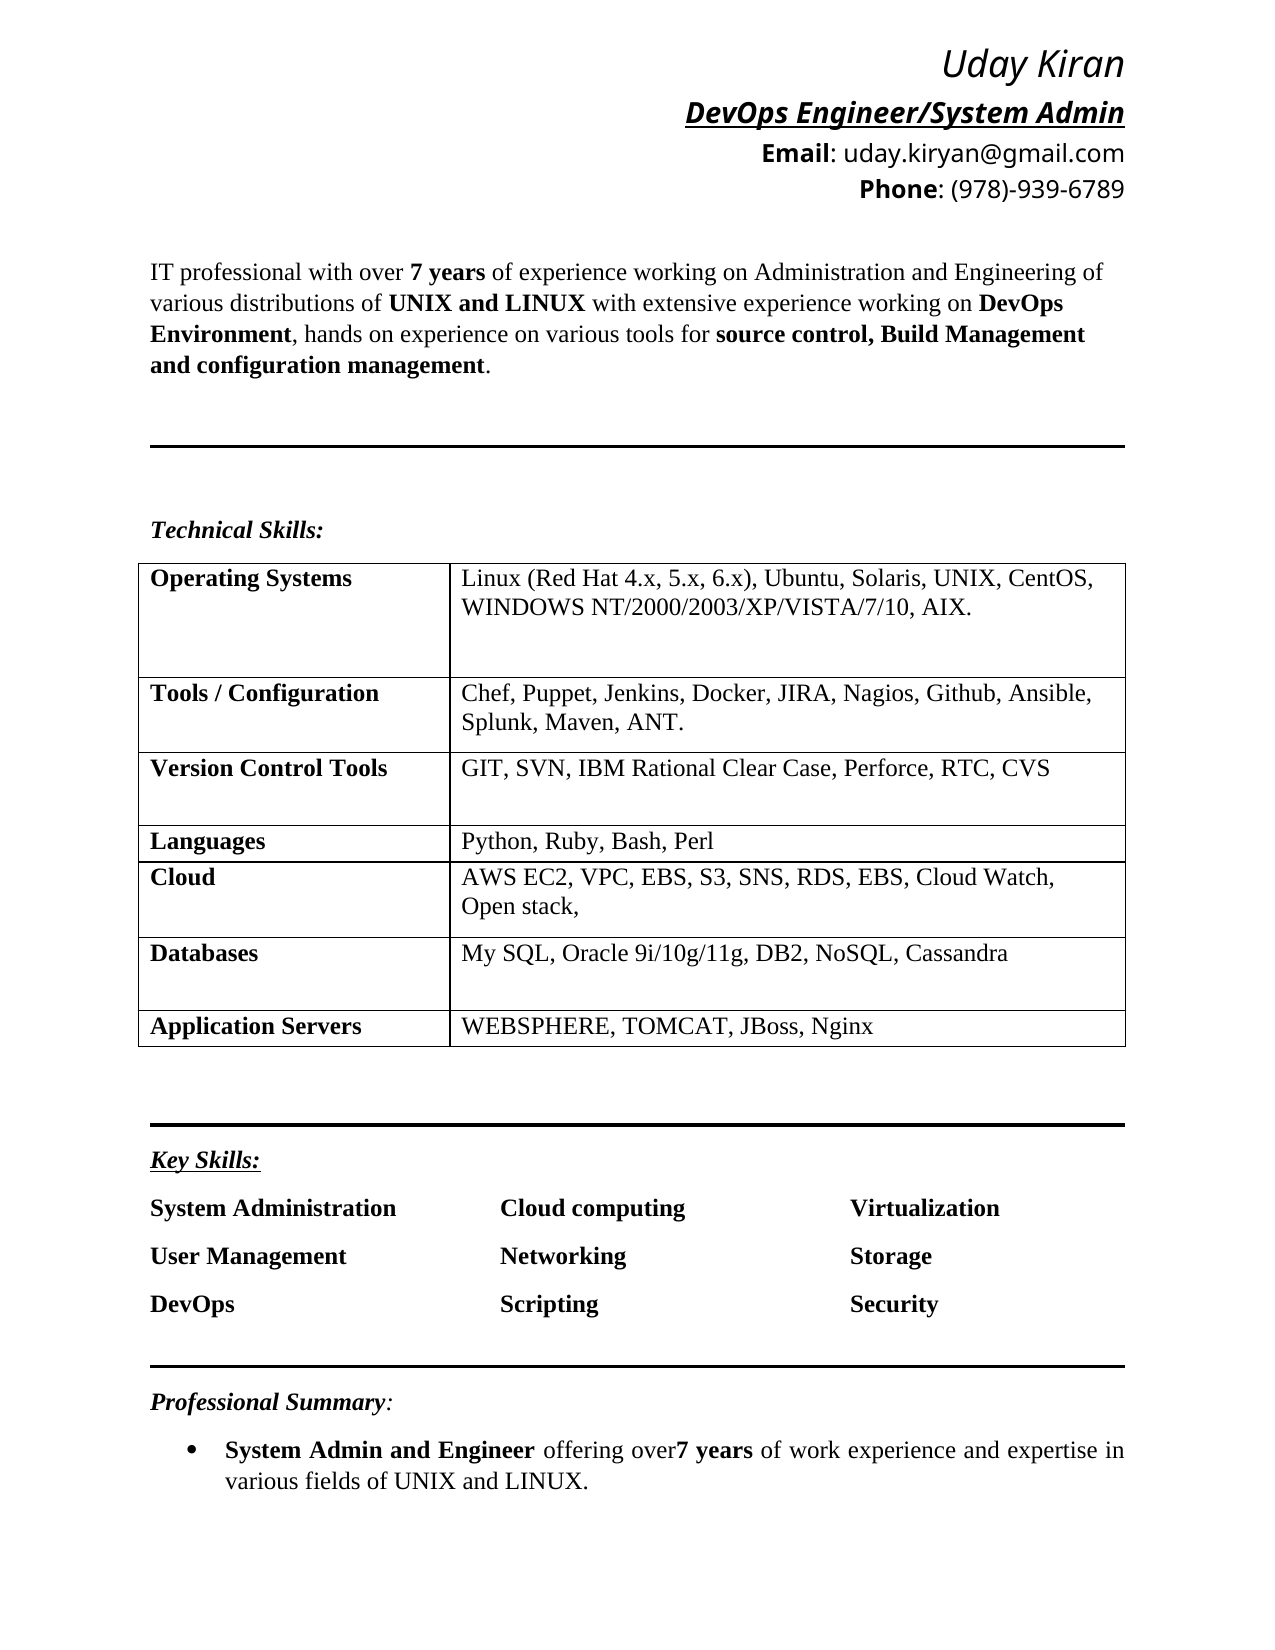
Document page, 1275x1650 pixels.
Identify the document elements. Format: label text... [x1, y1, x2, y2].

table_cell Version Control Tools [139, 753, 449, 825]
text System Administration [150, 1193, 425, 1222]
text Email: uday.kiryan@gmail.com [150, 135, 1125, 169]
text Technical Skills: [150, 515, 1125, 543]
table_cell Cloud [139, 863, 449, 937]
text Key Skills: [150, 1146, 1125, 1174]
text Networking [500, 1241, 775, 1270]
text Professional Summary: [150, 1387, 1125, 1416]
table_cell GIT, SVN, IBM Rational Clear Case, Perforce, RTC, CVS [451, 753, 1125, 825]
table_cell My SQL, Oracle 9i/10g/11g, DB2, NoSQL, Cassandra [451, 938, 1125, 1010]
table_cell AWS EC2, VPC, EBS, S3, SNS, RDS, EBS, Cloud Watch, Open stack, [451, 863, 1125, 937]
text User Management [150, 1241, 425, 1270]
table_cell Chef, Puppet, Jenkins, Docker, JIRA, Nagios, Github, Ansible, Splunk, Maven, ANT. [451, 678, 1125, 752]
text Security [850, 1289, 1125, 1317]
text DevOps Engineer/System Admin [150, 93, 1125, 132]
text Phone: (978)-939-6789 [150, 172, 1125, 206]
text Virtualization [850, 1193, 1125, 1222]
table_cell Python, Ruby, Bash, Perl [451, 826, 1125, 861]
text Storage [850, 1241, 1125, 1270]
text Scripting [500, 1289, 775, 1317]
text DevOps [150, 1289, 425, 1317]
table_cell Databases [139, 938, 449, 1010]
list System Admin and Engineer offering over7 years of work experience and expertise in various fields of UNIX and LINUX. [187, 1435, 1125, 1495]
table_cell WEBSPHERE, TOMCAT, JBoss, Nginx [451, 1011, 1125, 1046]
table_cell Languages [139, 826, 449, 861]
table_cell Tools / Configuration [139, 678, 449, 752]
table_header Operating Systems [139, 564, 449, 677]
text IT professional with over 7 years of experience working on Administration and Engineering of various distributions of UNIX and LINUX with extensive experience working on DevOps Environment, hands on experience on various tools for source control, Build Management and configuration management. [150, 257, 1125, 378]
table_cell Application Servers [139, 1011, 449, 1046]
text Cloud computing [500, 1193, 775, 1222]
text Uday Kiran [150, 37, 1125, 88]
table_header Linux (Red Hat 4.x, 5.x, 6.x), Ubuntu, Solaris, UNIX, CentOS, WINDOWS NT/2000/2003/XP/VISTA/7/10, AIX. [451, 564, 1125, 677]
